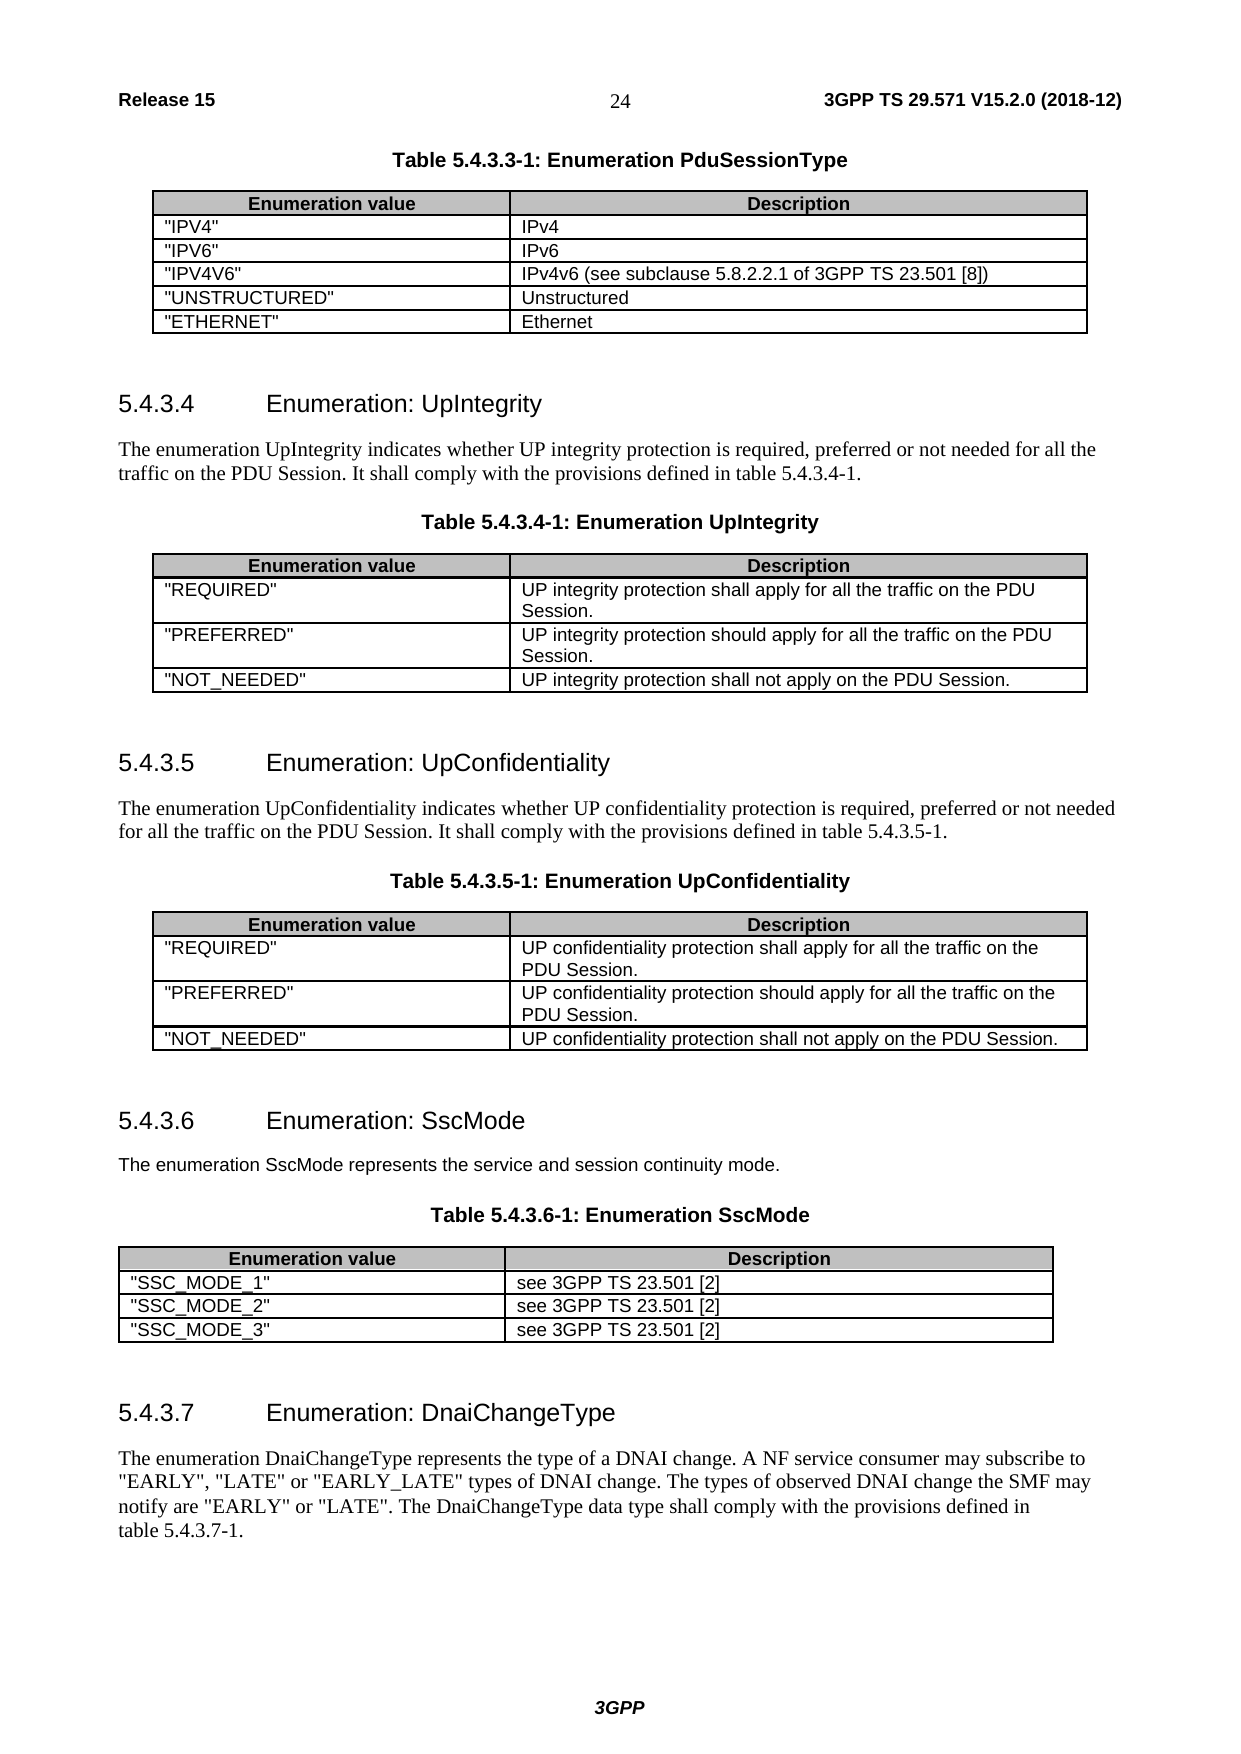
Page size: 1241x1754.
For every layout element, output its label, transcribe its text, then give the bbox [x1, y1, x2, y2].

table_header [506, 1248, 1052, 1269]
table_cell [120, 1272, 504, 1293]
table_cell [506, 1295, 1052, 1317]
text Table 5.4.3.4-1: Enumeration UpIntegrity [118, 510, 1122, 534]
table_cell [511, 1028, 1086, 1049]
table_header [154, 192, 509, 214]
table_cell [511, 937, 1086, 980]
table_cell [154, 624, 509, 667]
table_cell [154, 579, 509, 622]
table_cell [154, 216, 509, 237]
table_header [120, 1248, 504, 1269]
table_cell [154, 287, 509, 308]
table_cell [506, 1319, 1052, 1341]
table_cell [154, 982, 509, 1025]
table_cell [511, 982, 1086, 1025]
text The enumeration DnaiChangeType represents the type of a DNAI change. A NF service consumer may subscribe to "EARLY", "LATE" or "EARLY_LATE" types of DNAI change. The types of observed DNAI change the SMF may notify are "EARLY" or "LATE". The DnaiChangeType data type shall comply with the provisions defined in table 5.4.3.7-1. [118, 1445, 1122, 1542]
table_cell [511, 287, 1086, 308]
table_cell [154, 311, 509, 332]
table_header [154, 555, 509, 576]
subtitle 5.4.3.4 Enumeration: UpIntegrity [118, 389, 1122, 418]
subtitle 5.4.3.7 Enumeration: DnaiChangeType [118, 1398, 1122, 1427]
subtitle 5.4.3.5 Enumeration: UpConfidentiality [118, 748, 1122, 777]
subtitle 5.4.3.6 Enumeration: SscMode [118, 1106, 1122, 1135]
text The enumeration SscMode represents the service and session continuity mode. [118, 1154, 1122, 1175]
text Table 5.4.3.6-1: Enumeration SscMode [118, 1203, 1122, 1227]
text Table 5.4.3.5-1: Enumeration UpConfidentiality [118, 868, 1122, 892]
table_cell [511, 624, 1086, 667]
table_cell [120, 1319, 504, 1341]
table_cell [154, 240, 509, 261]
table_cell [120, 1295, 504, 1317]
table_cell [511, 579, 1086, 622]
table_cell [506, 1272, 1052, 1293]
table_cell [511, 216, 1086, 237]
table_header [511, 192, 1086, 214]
text The enumeration UpIntegrity indicates whether UP integrity protection is required, preferred or not needed for all the traffic on the PDU Session. It shall comply with the provisions defined in table 5.4.3.4-1. [118, 437, 1122, 485]
text Table 5.4.3.3-1: Enumeration PduSessionType [118, 147, 1122, 171]
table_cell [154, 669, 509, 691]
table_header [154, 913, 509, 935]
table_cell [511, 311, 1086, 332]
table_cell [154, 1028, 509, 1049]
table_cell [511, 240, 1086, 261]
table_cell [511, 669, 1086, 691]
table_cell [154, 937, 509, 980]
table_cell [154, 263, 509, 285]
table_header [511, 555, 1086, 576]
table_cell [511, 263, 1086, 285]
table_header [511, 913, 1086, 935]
text The enumeration UpConfidentiality indicates whether UP confidentiality protection is required, preferred or not needed for all the traffic on the PDU Session. It shall comply with the provisions defined in table 5.4.3.5-1. [118, 795, 1122, 843]
